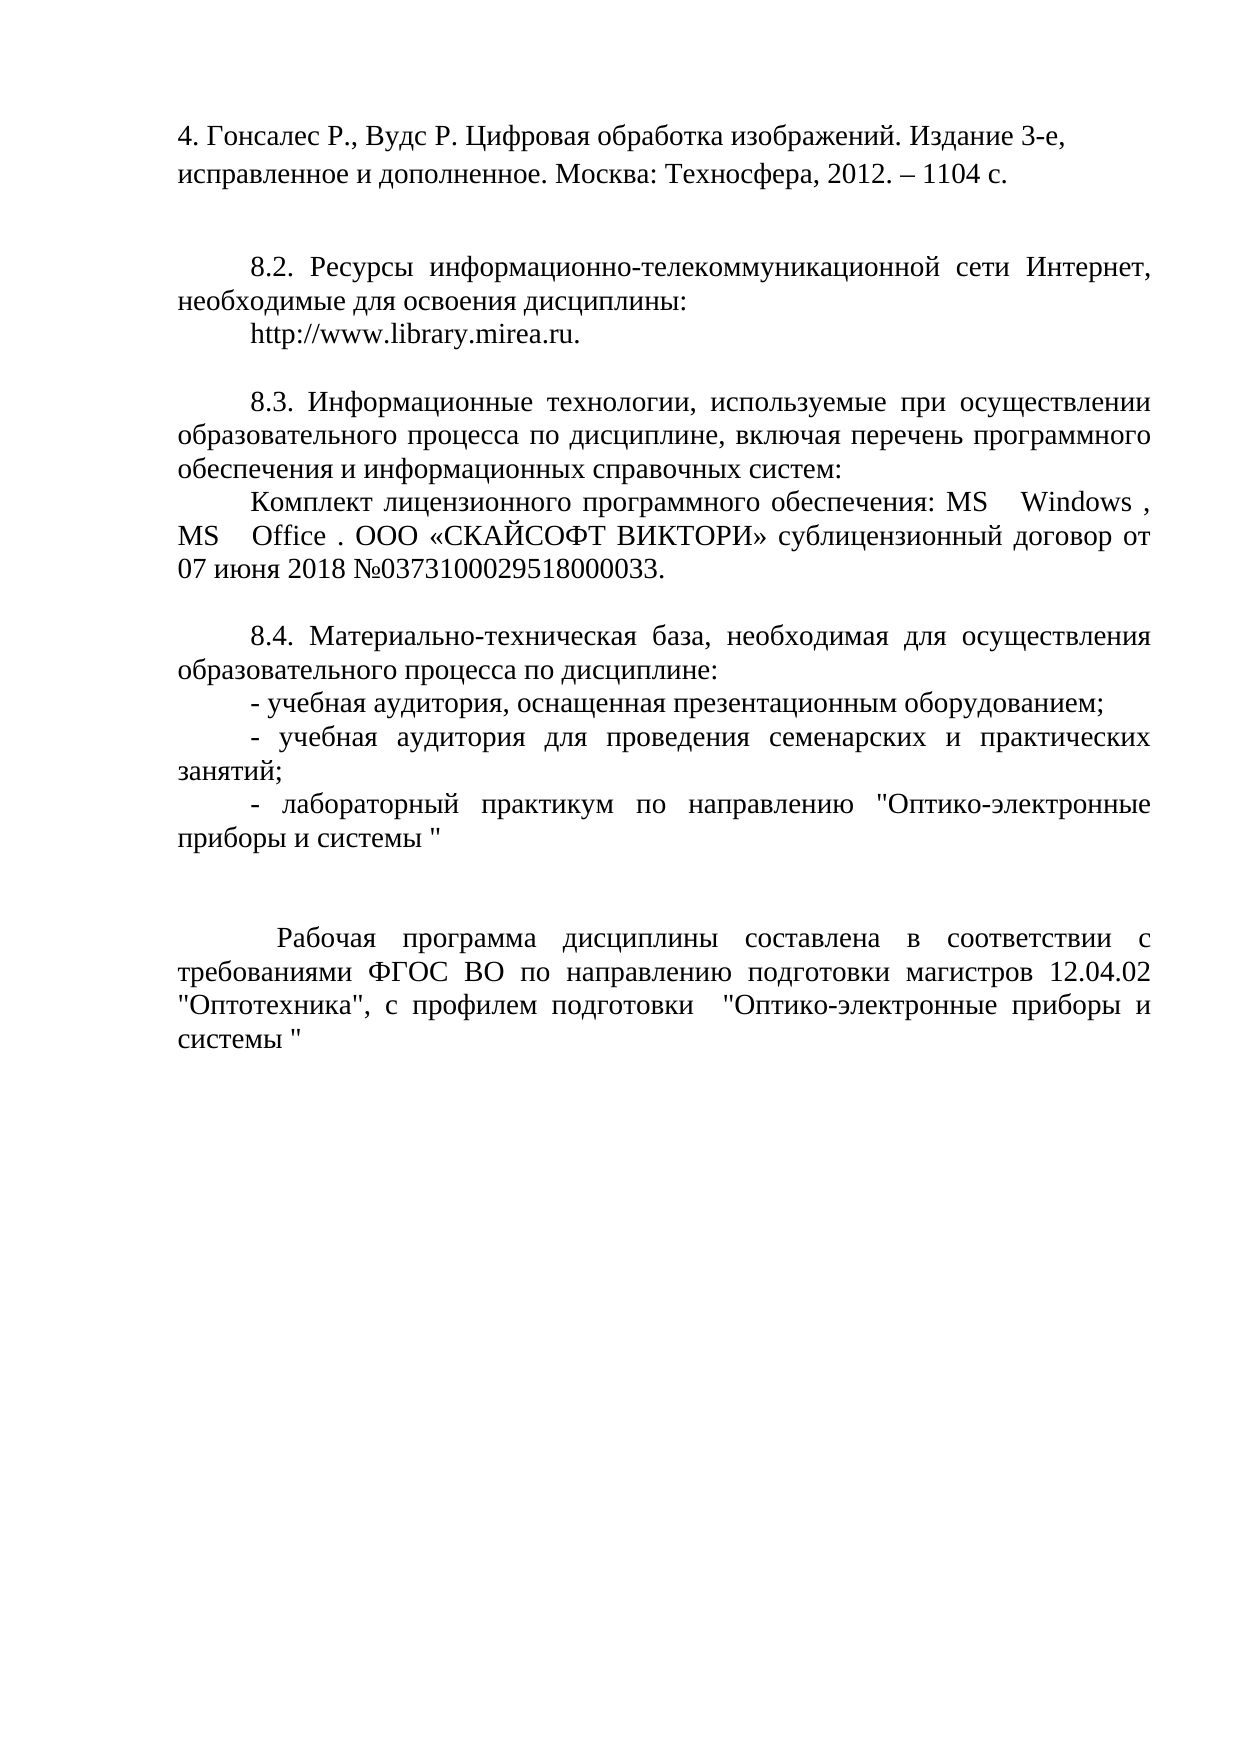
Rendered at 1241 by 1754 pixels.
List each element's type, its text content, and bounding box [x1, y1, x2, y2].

text Комплект лицензионного программного обеспечения: MS Windows , MS Office . OOО «СКАЙСОФТ ВИКТОРИ» сублицензионный договор от 07 июня 2018 №0373100029518000033. [177, 484, 1152, 585]
text Рабочая программа дисциплины составлена в соответствии с требованиями ФГОС ВО по направлению подготовки магистров 12.04.02 "Оптотехника", с профилем подготовки "Оптико-электронные приборы и системы " [177, 920, 1152, 1054]
text - учебная аудитория, оснащенная презентационным оборудованием; [177, 686, 1152, 719]
text - лабораторный практикум по направлению "Оптико-электронные приборы и системы " [177, 786, 1152, 853]
text 8.2. Ресурсы информационно-телекоммуникационной сети Интернет, необходимые для освоения дисциплины: [177, 249, 1152, 317]
text 8.4. Материально-техническая база, необходимая для осуществления образовательного процесса по дисциплине: [177, 618, 1152, 686]
text 4. Гонсалес Р., Вудс Р. Цифровая обработка изображений. Издание 3-е, исправленное и дополненное. Москва: Техносфера, 2012. – 1104 с. [177, 118, 1152, 190]
text - учебная аудитория для проведения семенарских и практических занятий; [177, 719, 1152, 786]
text 8.3. Информационные технологии, используемые при осуществлении образовательного процесса по дисциплине, включая перечень программного обеспечения и информационных справочных систем: [177, 384, 1152, 484]
text http://www.library.mirea.ru. [177, 317, 1152, 350]
